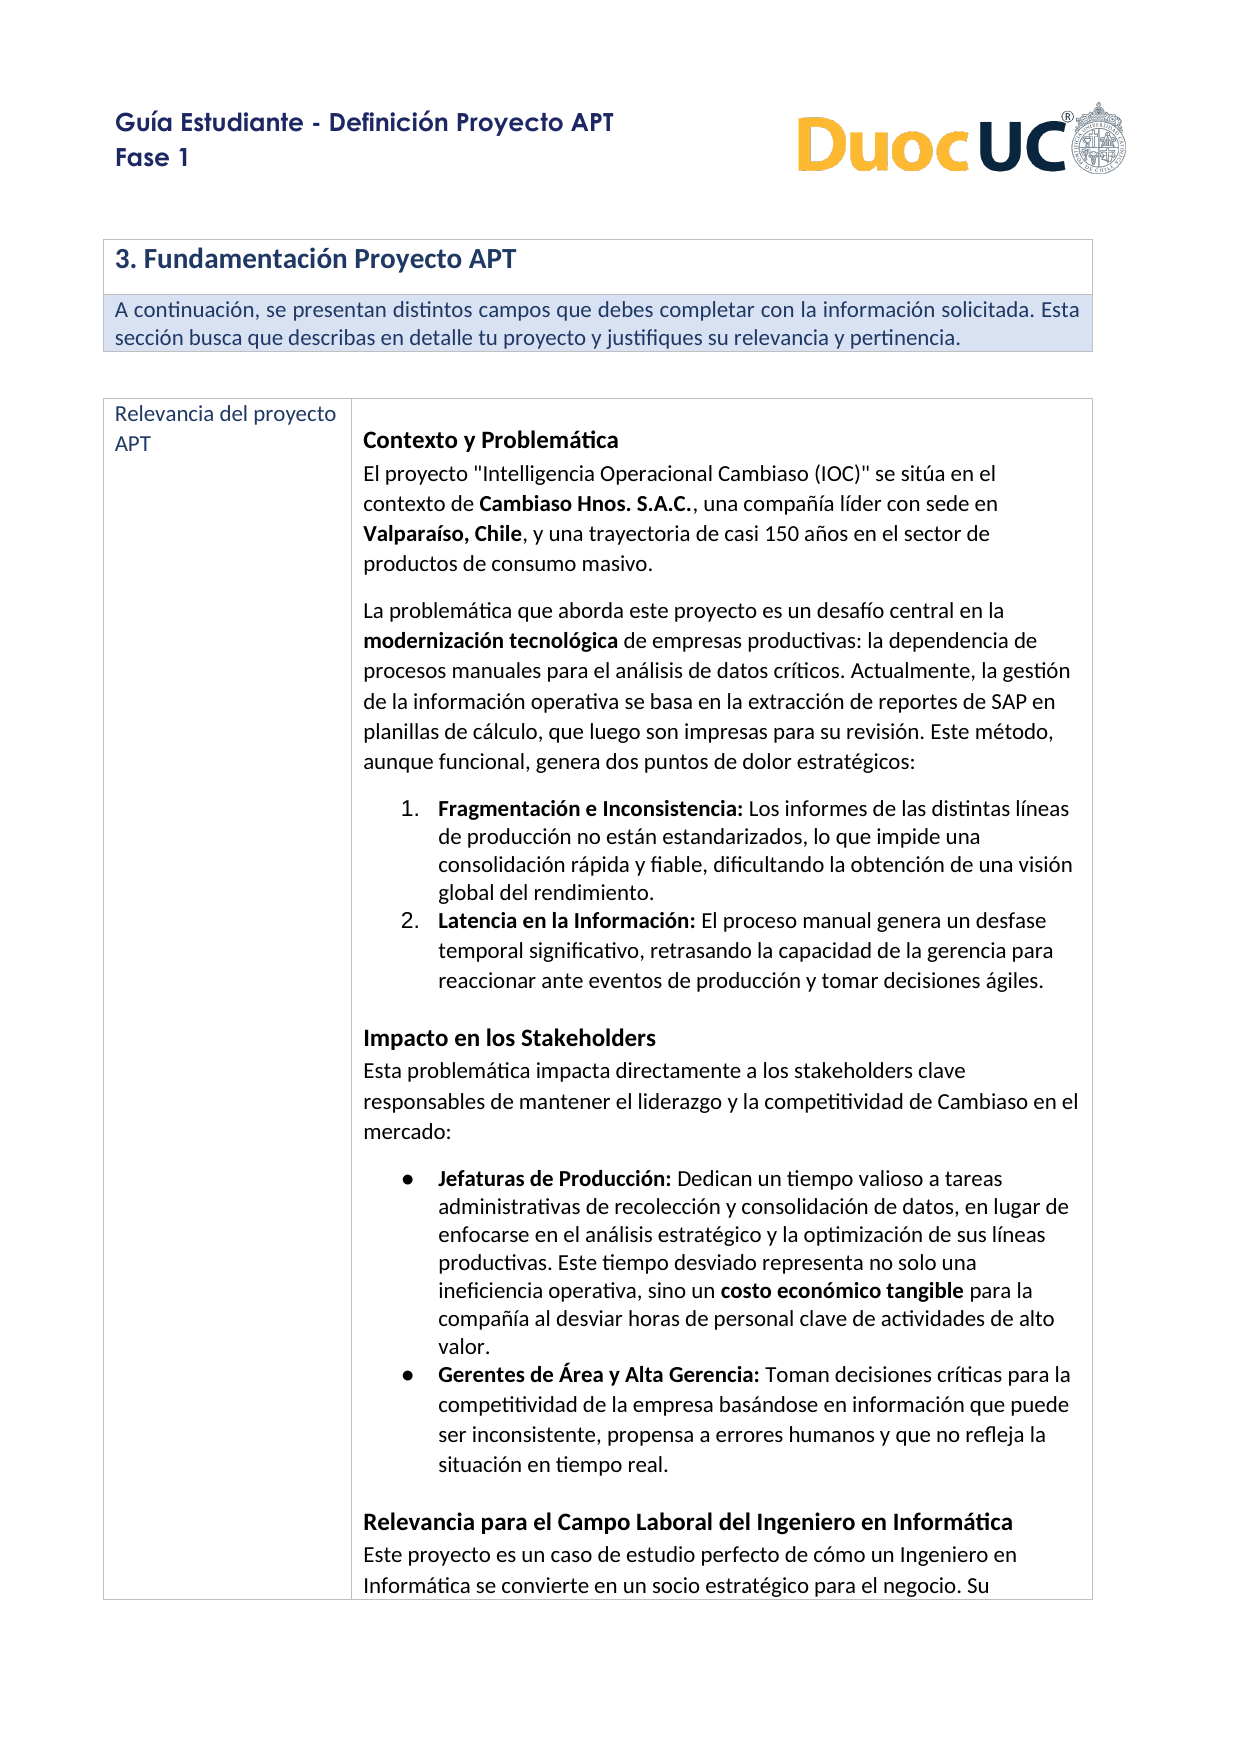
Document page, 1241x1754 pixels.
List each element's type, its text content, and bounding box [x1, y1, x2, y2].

table_cell A continuación, se presentan distintos campos que debes completar con la información solicitada. Esta sección busca que describas en detalle tu proyecto y justifiques su relevancia y pertinencia. [104, 295, 1092, 351]
picture [798, 102, 1126, 174]
table_header 3. Fundamentación Proyecto APT [104, 240, 1092, 294]
table_header Relevancia del proyecto APT [104, 399, 351, 1599]
